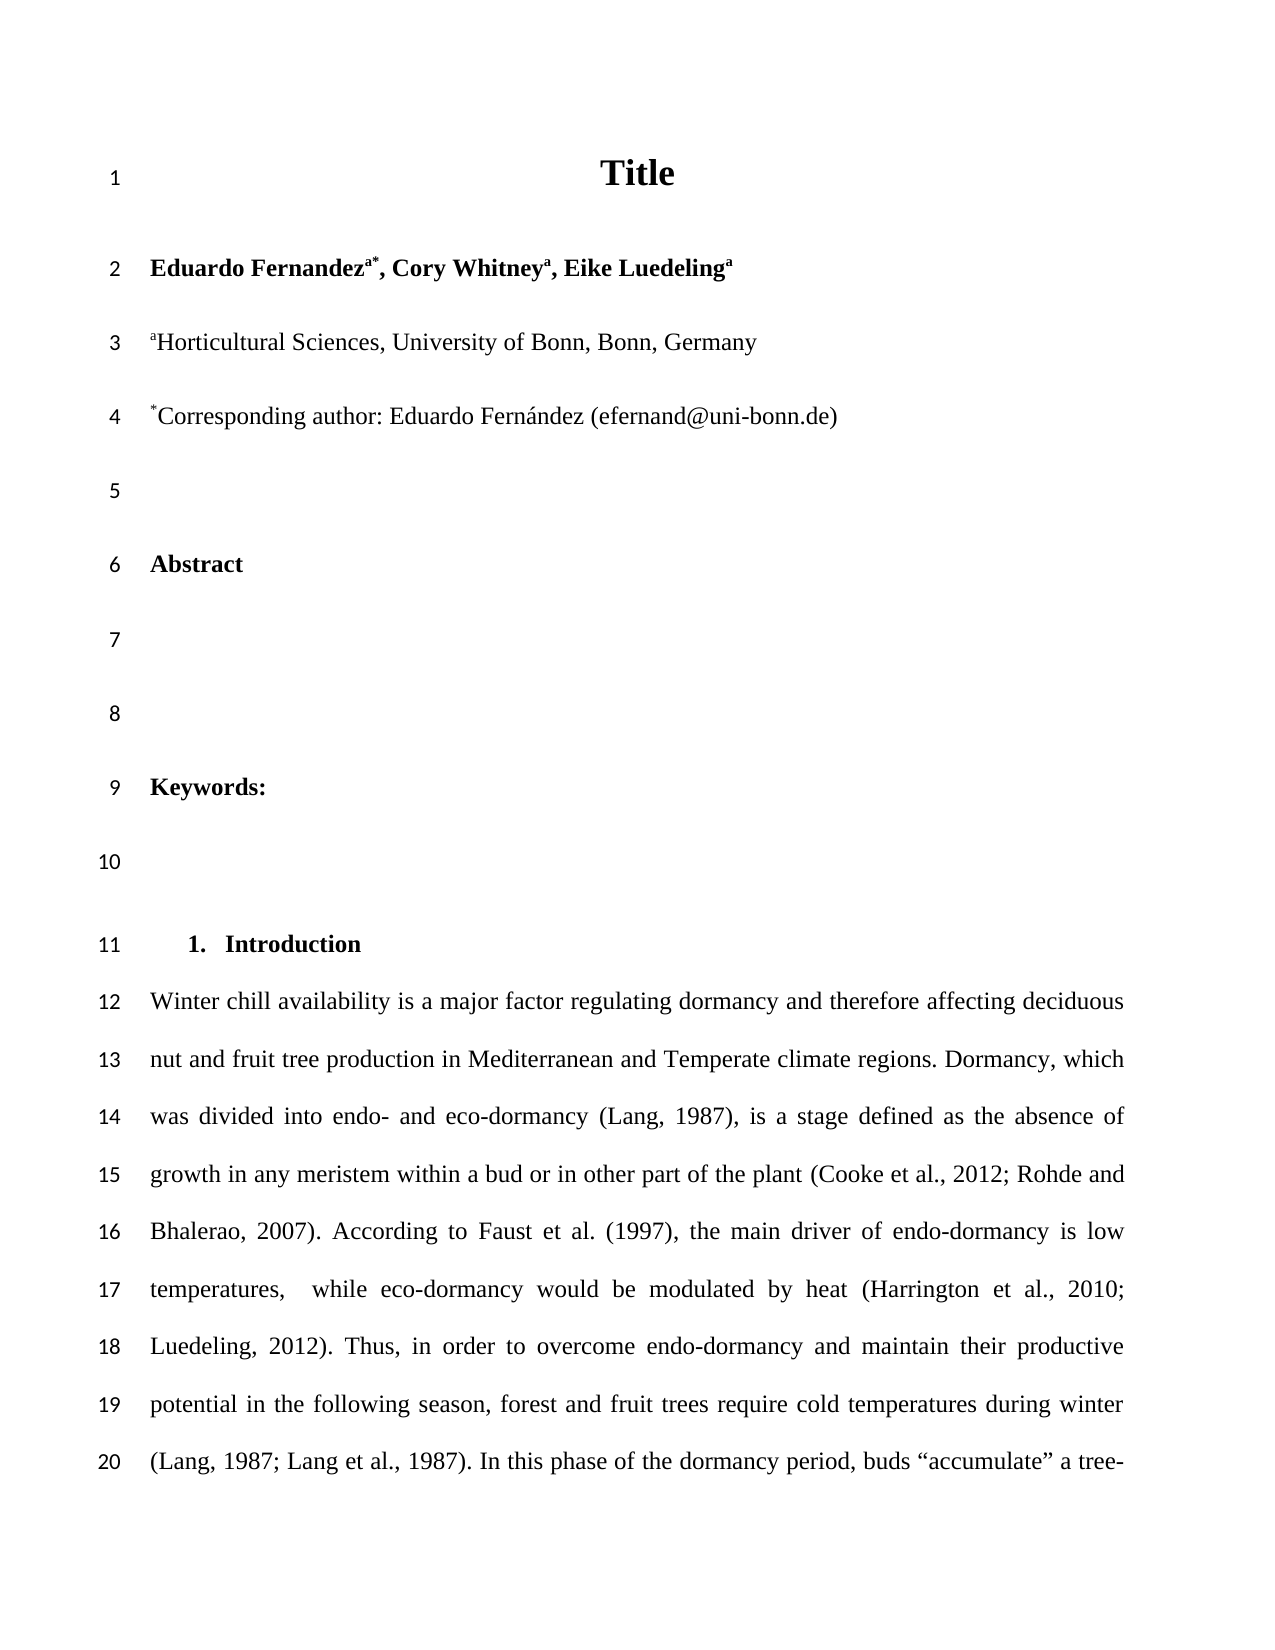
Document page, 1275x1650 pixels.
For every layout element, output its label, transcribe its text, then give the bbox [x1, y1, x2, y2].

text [150, 986, 1125, 1475]
text Keywords: [150, 772, 1125, 801]
text Eduardo Fernandeza*, Cory Whitneya, Eike Luedelinga [150, 253, 1125, 282]
text aHorticultural Sciences, University of Bonn, Bonn, Germany [150, 327, 1125, 356]
text Abstract [150, 549, 1125, 578]
subtitle Introduction [187, 929, 1125, 957]
text *Corresponding author: Eduardo Fernández (efernand@uni-bonn.de) [150, 401, 1125, 430]
text Title [150, 150, 1125, 193]
